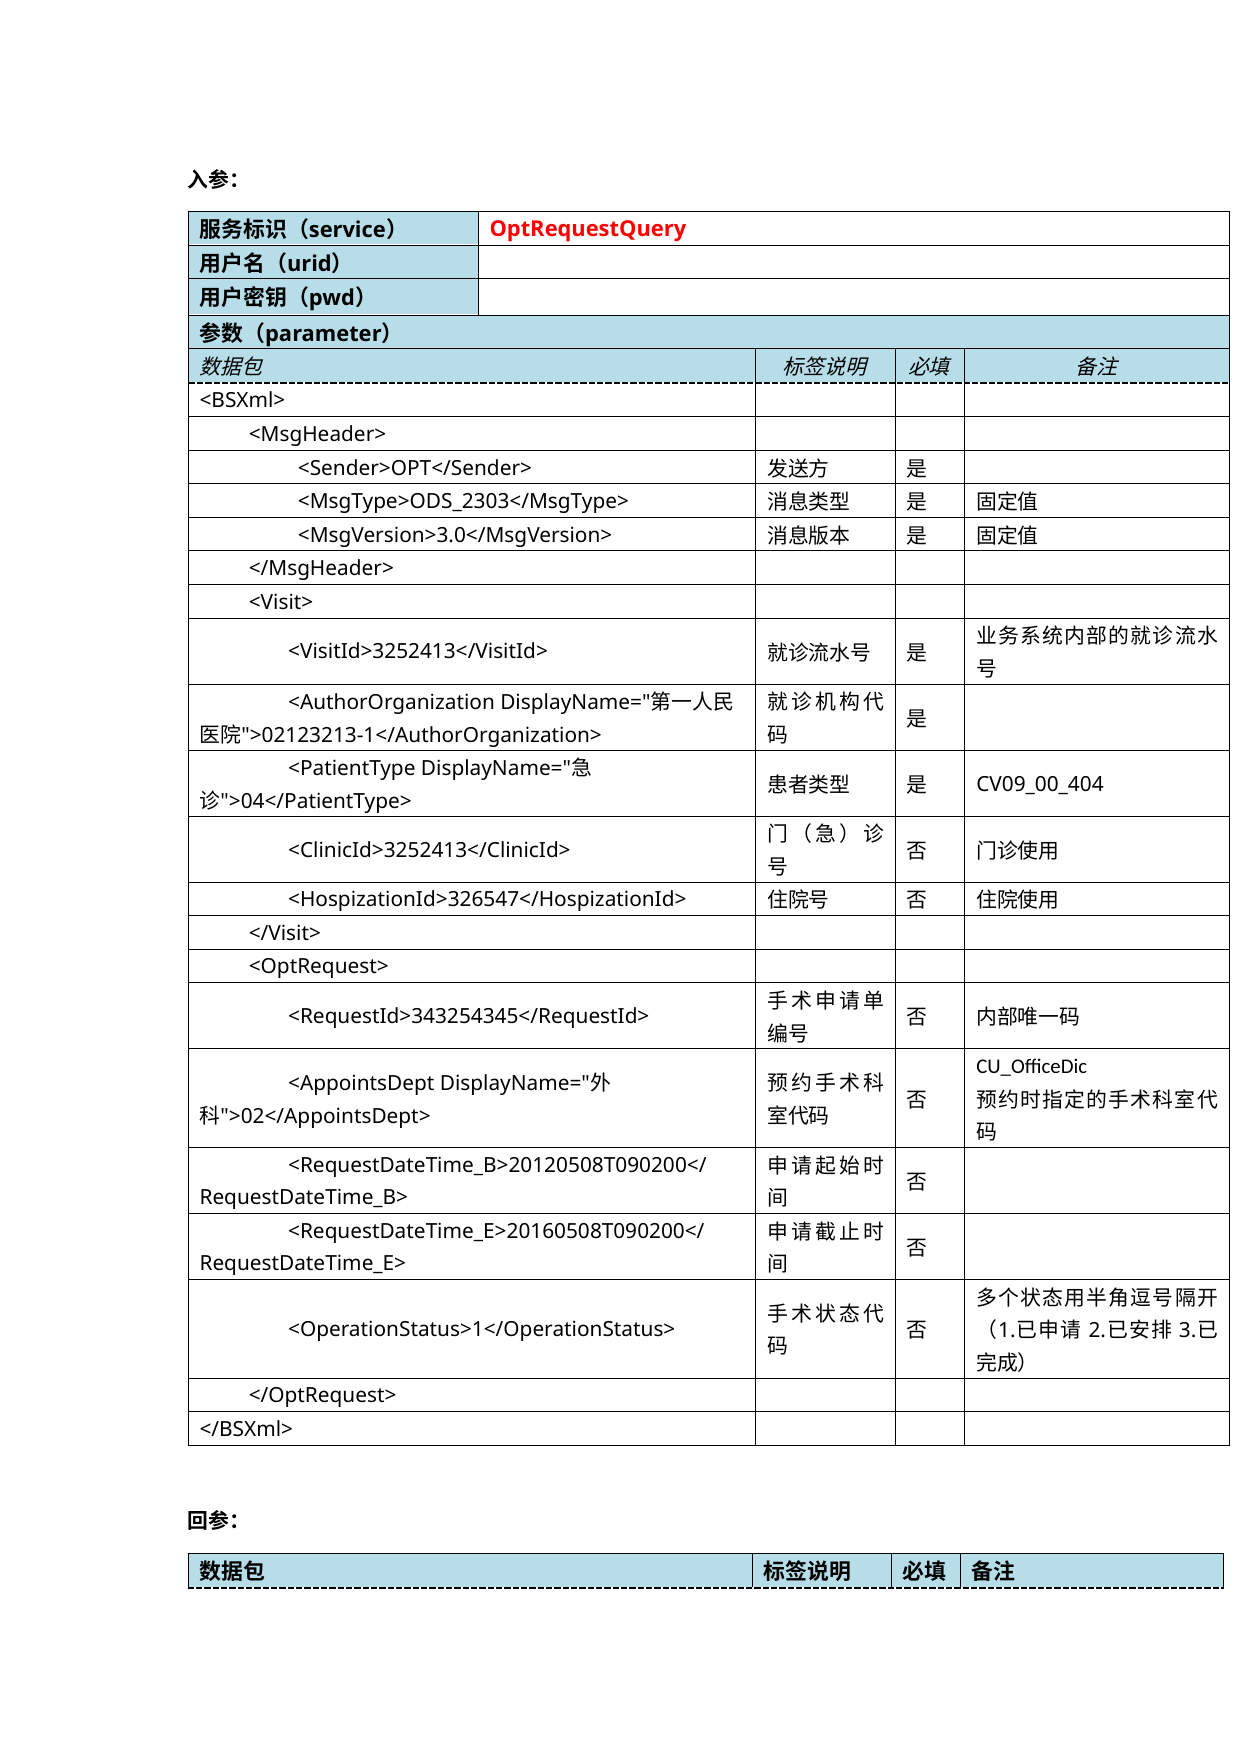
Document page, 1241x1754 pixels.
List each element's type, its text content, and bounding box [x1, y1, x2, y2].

table_cell [965, 1214, 1229, 1279]
table_cell [965, 382, 1229, 416]
table_cell 门诊使用 [965, 817, 1229, 882]
table_cell 患者类型 [756, 751, 895, 816]
table_cell [965, 1148, 1229, 1213]
table_cell <BSXml> [189, 382, 755, 416]
table_header OptRequestQuery [479, 212, 1229, 244]
table_cell 否 [896, 1280, 964, 1377]
table_cell <ClinicId>3252413</ClinicId> [189, 817, 755, 882]
table_cell 内部唯一码 [965, 983, 1229, 1048]
table_cell [756, 551, 895, 584]
table_header 标签说明 [753, 1554, 891, 1587]
table_cell CU_OfficeDic 预约时指定的手术科室代码 [965, 1049, 1229, 1147]
table_cell [896, 1412, 964, 1445]
table_cell <OperationStatus>1</OperationStatus> [189, 1280, 755, 1377]
table_cell 消息类型 [756, 484, 895, 517]
table_cell 发送方 [756, 451, 895, 483]
table_cell 是 [896, 484, 964, 517]
table_cell 住院使用 [965, 883, 1229, 915]
table_cell [756, 417, 895, 450]
table_cell [479, 279, 1229, 314]
table_cell 否 [896, 1049, 964, 1147]
table_cell </Visit> [189, 916, 755, 949]
table_header 必填 [892, 1554, 960, 1587]
table_cell <Sender>OPT</Sender> [189, 451, 755, 483]
table_cell <AuthorOrganization DisplayName="第一人民医院">02123213-1</AuthorOrganization> [189, 685, 755, 749]
table_cell [896, 1379, 964, 1411]
table_cell 手术状态代码 [756, 1280, 895, 1377]
table_cell 手术申请单编号 [756, 983, 895, 1048]
table_cell [896, 950, 964, 982]
table_cell 业务系统内部的就诊流水号 [965, 619, 1229, 683]
table_cell [896, 585, 964, 617]
table_cell <RequestDateTime_E>20160508T090200</RequestDateTime_E> [189, 1214, 755, 1279]
table_cell [479, 246, 1229, 278]
table_cell 用户密钥（pwd） [189, 279, 478, 314]
table_cell 数据包 [189, 349, 755, 382]
table_cell 备注 [965, 349, 1229, 382]
table_cell <AppointsDept DisplayName="外科">02</AppointsDept> [189, 1049, 755, 1147]
table_cell <MsgHeader> [189, 417, 755, 450]
table_cell [965, 451, 1229, 483]
table_cell 住院号 [756, 883, 895, 915]
table_cell <PatientType DisplayName="急诊">04</PatientType> [189, 751, 755, 816]
table_cell [756, 382, 895, 416]
table_cell 申请截止时间 [756, 1214, 895, 1279]
table_cell [756, 916, 895, 949]
table_cell [756, 585, 895, 617]
table_cell [896, 551, 964, 584]
table_cell [965, 950, 1229, 982]
table_cell 固定值 [965, 518, 1229, 550]
table_cell [965, 1379, 1229, 1411]
table_header 备注 [961, 1554, 1223, 1587]
table_cell 是 [896, 685, 964, 749]
table_cell [965, 551, 1229, 584]
table_cell [896, 382, 964, 416]
subtitle 入参： [187, 162, 1053, 194]
table_cell [965, 916, 1229, 949]
table_cell </BSXml> [189, 1412, 755, 1445]
table_cell 多个状态用半角逗号隔开（1.已申请 2.已安排 3.已完成） [965, 1280, 1229, 1377]
table_cell <RequestId>343254345</RequestId> [189, 983, 755, 1048]
table_cell 否 [896, 883, 964, 915]
table_cell [965, 585, 1229, 617]
table_cell <RequestDateTime_B>20120508T090200</RequestDateTime_B> [189, 1148, 755, 1213]
table_cell 必填 [896, 349, 964, 382]
table_cell </OptRequest> [189, 1379, 755, 1411]
table_cell CV09_00_404 [965, 751, 1229, 816]
table_cell [965, 1412, 1229, 1445]
table_cell [896, 916, 964, 949]
table_cell 就诊机构代码 [756, 685, 895, 749]
table_cell 申请起始时间 [756, 1148, 895, 1213]
table_cell 否 [896, 1148, 964, 1213]
table_cell 消息版本 [756, 518, 895, 550]
table_cell 否 [896, 817, 964, 882]
table_cell 是 [896, 451, 964, 483]
table_cell 否 [896, 983, 964, 1048]
table_cell 是 [896, 751, 964, 816]
table_cell <OptRequest> [189, 950, 755, 982]
table_cell 固定值 [965, 484, 1229, 517]
table_cell 用户名（urid） [189, 246, 478, 278]
table_cell <MsgType>ODS_2303</MsgType> [189, 484, 755, 517]
table_cell 标签说明 [756, 349, 895, 382]
table_cell 否 [896, 1214, 964, 1279]
table_cell 预约手术科室代码 [756, 1049, 895, 1147]
table_cell [756, 1379, 895, 1411]
table_cell 门（急）诊号 [756, 817, 895, 882]
table_cell 是 [896, 619, 964, 683]
table_cell [965, 417, 1229, 450]
table_cell <HospizationId>326547</HospizationId> [189, 883, 755, 915]
table_cell 参数（parameter） [189, 316, 1229, 348]
subtitle 回参： [187, 1503, 1053, 1536]
table_cell [965, 685, 1229, 749]
table_cell <Visit> [189, 585, 755, 617]
table_cell [756, 1412, 895, 1445]
table_cell <VisitId>3252413</VisitId> [189, 619, 755, 683]
table_cell [756, 950, 895, 982]
table_cell [896, 417, 964, 450]
table_cell </MsgHeader> [189, 551, 755, 584]
table_header 数据包 [189, 1554, 752, 1587]
table_header 服务标识（service） [189, 212, 478, 244]
table_cell 就诊流水号 [756, 619, 895, 683]
table_cell 是 [896, 518, 964, 550]
table_cell <MsgVersion>3.0</MsgVersion> [189, 518, 755, 550]
